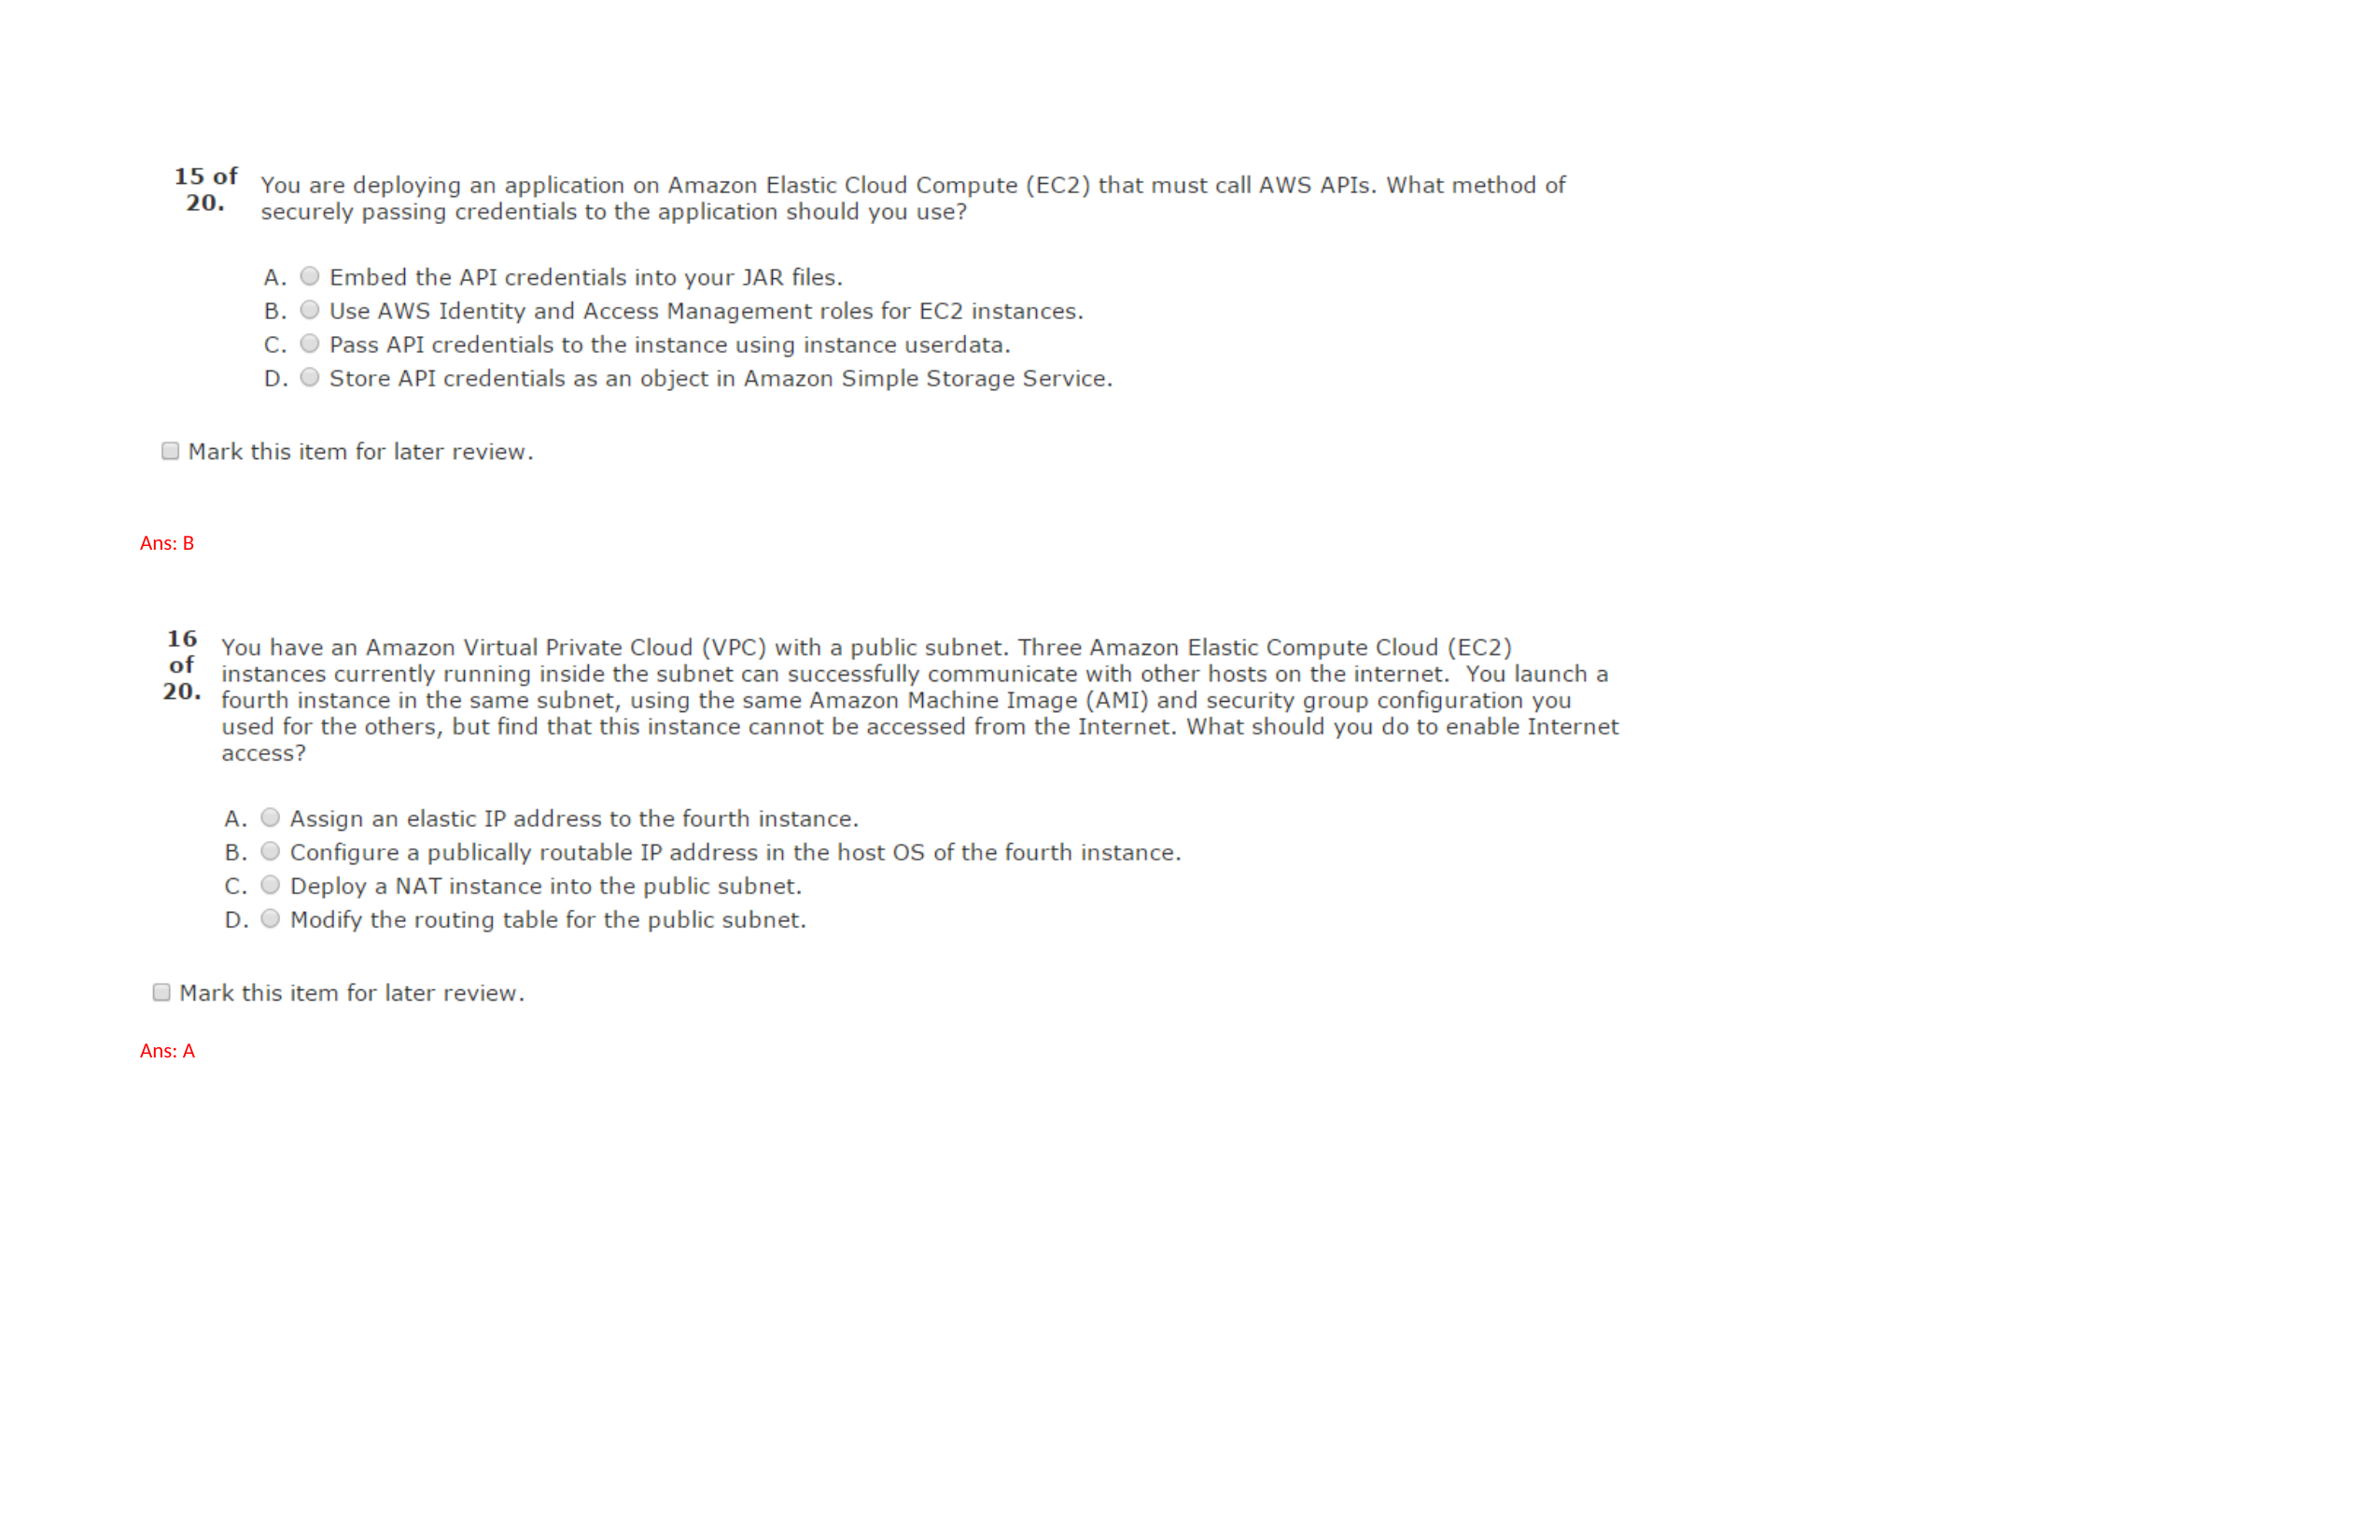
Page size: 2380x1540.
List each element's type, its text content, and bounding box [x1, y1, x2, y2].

picture [140, 617, 1637, 1020]
picture [140, 140, 1588, 512]
text Ans: B [140, 529, 2240, 555]
text Ans: A [140, 1037, 2240, 1063]
